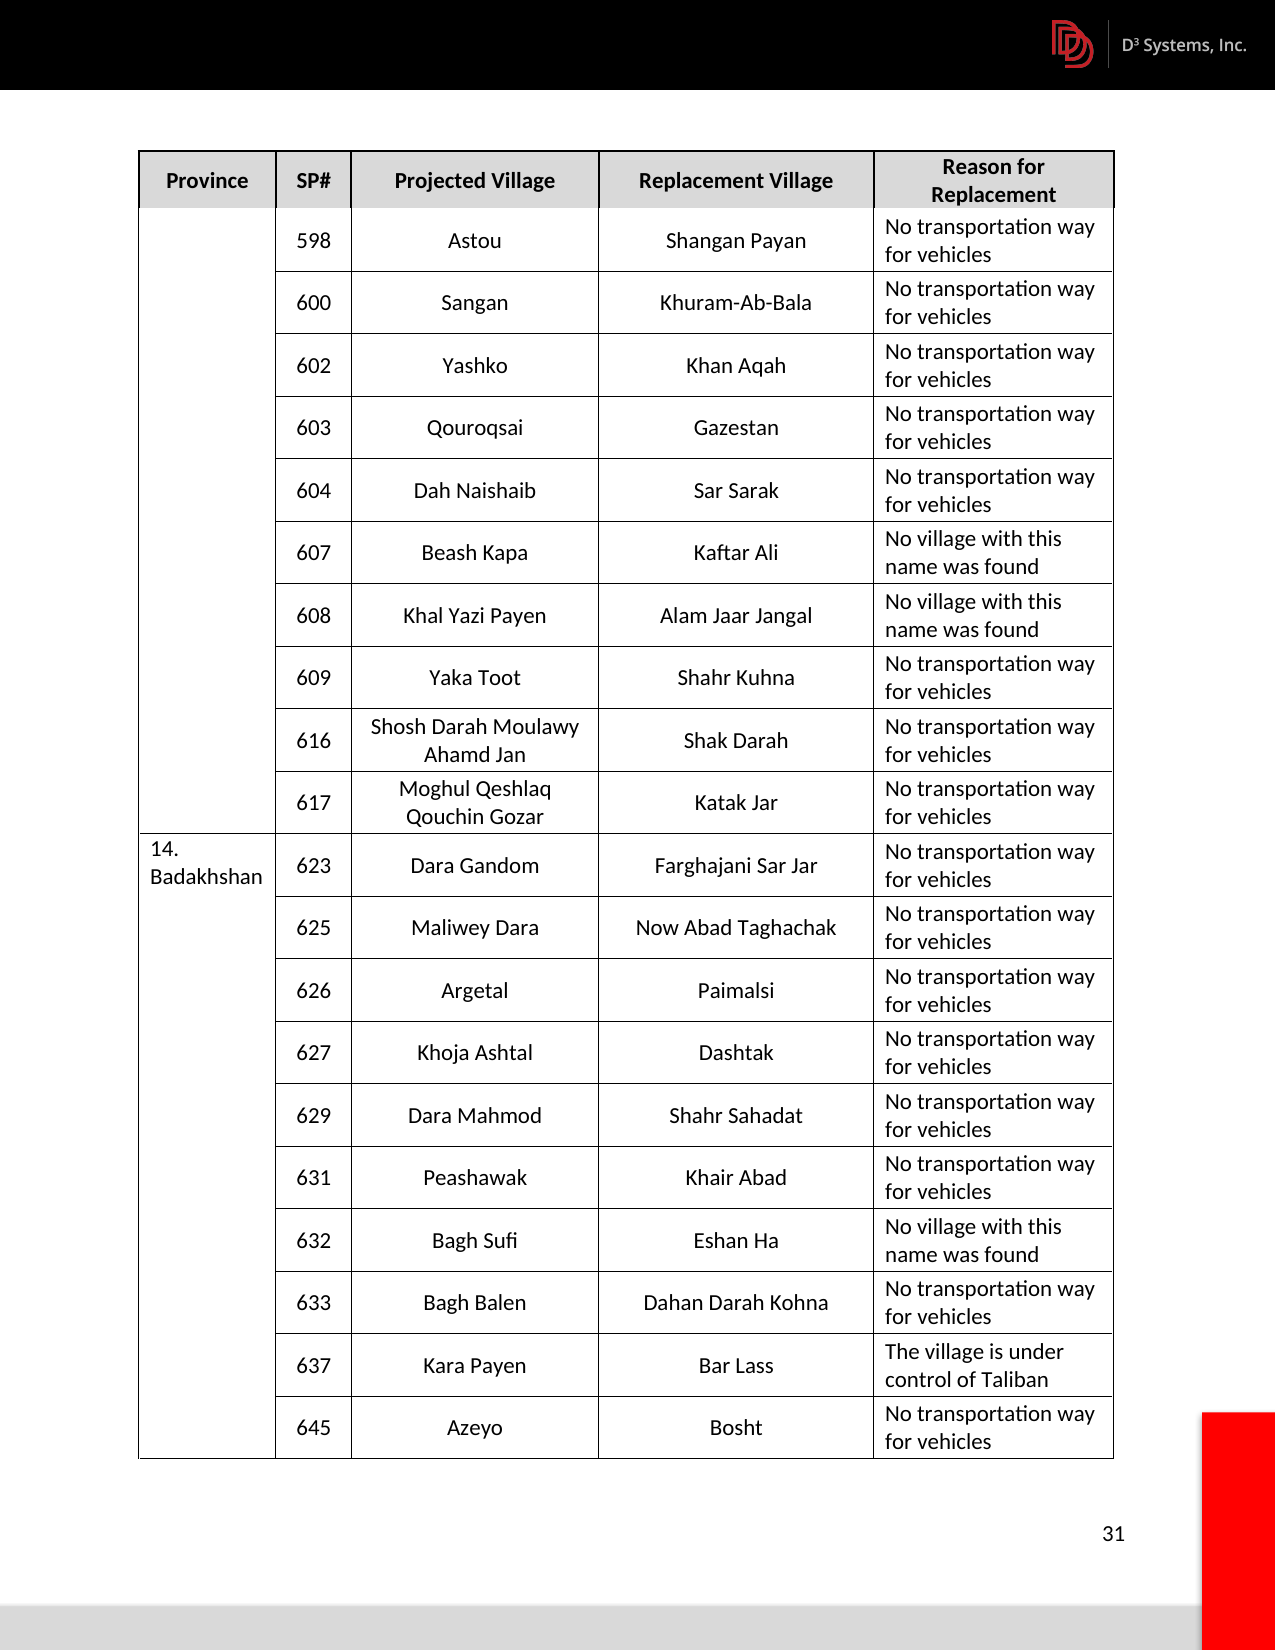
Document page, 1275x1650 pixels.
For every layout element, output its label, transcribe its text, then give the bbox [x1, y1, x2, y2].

table_cell 607 [276, 522, 351, 583]
table_cell Bar Lass [599, 1334, 873, 1396]
table_cell Azeyo [352, 1397, 598, 1458]
table_cell 602 [276, 334, 351, 396]
table_header Reason for Replacement [875, 152, 1113, 208]
table_cell No transportation way for vehicles [874, 771, 1113, 833]
table_cell Khuram-Ab-Bala [599, 272, 873, 333]
table_cell 616 [276, 709, 351, 771]
table_cell 625 [276, 897, 351, 958]
table_cell No transportation way for vehicles [874, 958, 1113, 1021]
table_cell Bagh Sufi [352, 1209, 598, 1271]
table_cell Dahan Darah Kohna [599, 1272, 873, 1333]
table_cell Eshan Ha [599, 1209, 873, 1271]
table_cell 645 [276, 1397, 351, 1458]
table_cell 603 [276, 397, 351, 458]
table_cell Bagh Balen [352, 1272, 598, 1333]
table_cell Kara Payen [352, 1334, 598, 1396]
table_cell Peashawak [352, 1147, 598, 1208]
table_cell Dashtak [599, 1022, 873, 1083]
table_cell Shangan Payan [599, 208, 873, 271]
table_header Province [140, 152, 275, 208]
table_cell Alam Jaar Jangal [599, 584, 873, 646]
table_cell Shahr Kuhna [599, 647, 873, 708]
table_cell No transportation way for vehicles [874, 1271, 1113, 1333]
table_cell Argetal [352, 959, 598, 1021]
table_cell Now Abad Taghachak [599, 897, 873, 958]
table_cell Khoja Ashtal [352, 1022, 598, 1083]
table_cell Khan Aqah [599, 334, 873, 396]
table_cell 608 [276, 584, 351, 646]
table_cell 623 [276, 834, 351, 896]
table_cell Khair Abad [599, 1147, 873, 1208]
table_cell 627 [276, 1022, 351, 1083]
table_cell Bosht [599, 1397, 873, 1458]
table_cell 600 [276, 272, 351, 333]
table_cell No village with this name was found [874, 583, 1113, 646]
table_cell No village with this name was found [874, 521, 1113, 583]
table_cell Gazestan [599, 397, 873, 458]
table_cell Khal Yazi Payen [352, 584, 598, 646]
table_cell Shak Darah [599, 709, 873, 771]
table_cell Maliwey Dara [352, 897, 598, 958]
table_cell No transportation way for vehicles [874, 646, 1113, 708]
table_header SP# [277, 152, 350, 208]
table_cell The village is under control of Taliban [874, 1333, 1113, 1396]
table_cell 617 [276, 772, 351, 833]
table_cell No transportation way for vehicles [874, 1021, 1113, 1083]
table_cell No transportation way for vehicles [874, 271, 1113, 333]
table_cell Moghul Qeshlaq Qouchin Gozar [352, 772, 598, 833]
table_cell Sangan [352, 272, 598, 333]
table_cell No transportation way for vehicles [874, 1146, 1113, 1208]
table_cell 637 [276, 1334, 351, 1396]
table_cell Qouroqsai [352, 397, 598, 458]
table_cell Astou [352, 208, 598, 271]
table_cell Farghajani Sar Jar [599, 834, 873, 896]
table_cell Dah Naishaib [352, 459, 598, 521]
table_cell No transportation way for vehicles [874, 1396, 1113, 1458]
table_cell No transportation way for vehicles [874, 458, 1113, 521]
table_cell Paimalsi [599, 959, 873, 1021]
table_cell Dara Mahmod [352, 1084, 598, 1146]
table_cell Yaka Toot [352, 647, 598, 708]
table_cell 609 [276, 647, 351, 708]
table_cell Yashko [352, 334, 598, 396]
table_cell 14. Badakhshan [139, 833, 275, 1458]
table_cell No transportation way for vehicles [874, 1083, 1113, 1146]
table_cell No transportation way for vehicles [874, 708, 1113, 771]
table_cell Sar Sarak [599, 459, 873, 521]
table_cell 626 [276, 959, 351, 1021]
table_cell Beash Kapa [352, 522, 598, 583]
picture [1052, 20, 1246, 68]
table_cell No transportation way for vehicles [874, 833, 1113, 896]
table_cell 629 [276, 1084, 351, 1146]
table_cell 633 [276, 1272, 351, 1333]
table_cell Shosh Darah Moulawy Ahamd Jan [352, 709, 598, 771]
table_cell Kaftar Ali [599, 522, 873, 583]
table_cell No transportation way for vehicles [874, 208, 1113, 271]
table_cell 632 [276, 1209, 351, 1271]
table_cell 598 [276, 208, 351, 271]
table_cell 604 [276, 459, 351, 521]
table_header Replacement Village [600, 152, 873, 208]
table_header Projected Village [352, 152, 598, 208]
table_cell Shahr Sahadat [599, 1084, 873, 1146]
table_cell Dara Gandom [352, 834, 598, 896]
table_cell No transportation way for vehicles [874, 896, 1113, 958]
table_cell No village with this name was found [874, 1208, 1113, 1271]
table_cell No transportation way for vehicles [874, 396, 1113, 458]
table_cell 631 [276, 1147, 351, 1208]
table_cell Katak Jar [599, 772, 873, 833]
table_cell No transportation way for vehicles [874, 333, 1113, 396]
